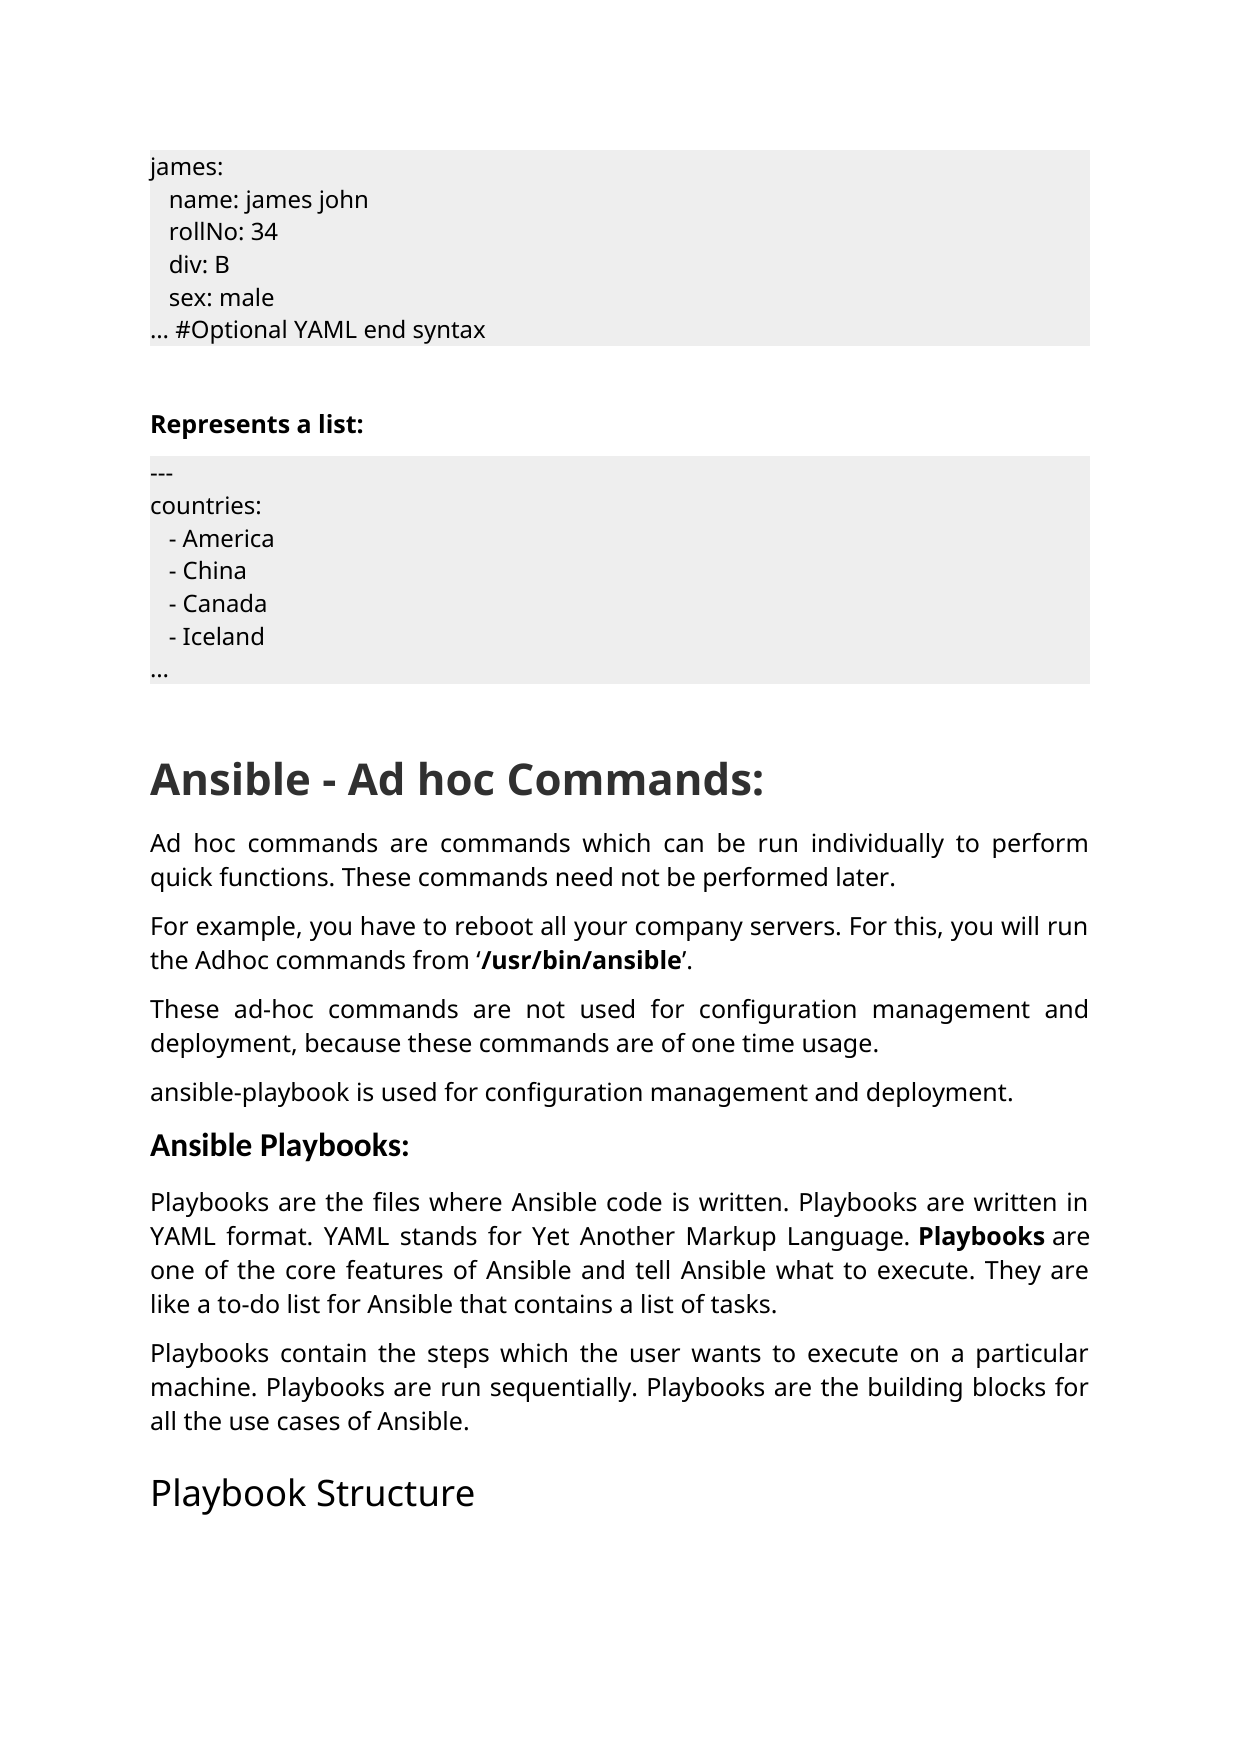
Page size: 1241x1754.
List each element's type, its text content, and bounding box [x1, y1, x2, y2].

text --- [150, 456, 1090, 489]
text rollNo: 34 [150, 215, 1090, 248]
text - China [150, 554, 1090, 587]
text ansible-playbook is used for configuration management and deployment. [150, 1075, 1090, 1109]
text sex: male [150, 280, 1090, 313]
text Ansible Playbooks: [150, 1124, 1090, 1165]
text These ad-hoc commands are not used for configuration management and deployment, because these commands are of one time usage. [150, 992, 1090, 1060]
text Playbooks are the files where Ansible code is written. Playbooks are written in YAML format. YAML stands for Yet Another Markup Language. Playbooks are one of the core features of Ansible and tell Ansible what to execute. They are like a to-do list for Ansible that contains a list of tasks. [150, 1184, 1090, 1321]
text div: B [150, 248, 1090, 280]
text … [150, 652, 1090, 684]
text james: [150, 150, 1090, 183]
text Playbooks contain the steps which the user wants to execute on a particular machine. Playbooks are run sequentially. Playbooks are the building blocks for all the use cases of Ansible. [150, 1336, 1090, 1438]
text - America [150, 521, 1090, 554]
text - Canada [150, 587, 1090, 619]
text countries: [150, 489, 1090, 521]
text - Iceland [150, 619, 1090, 652]
text Ad hoc commands are commands which can be run individually to perform quick functions. These commands need not be performed later. [150, 826, 1090, 894]
text Represents a list: [150, 407, 1090, 441]
subtitle Ansible - Ad hoc Commands: [150, 749, 1090, 808]
text name: james john [150, 183, 1090, 215]
text For example, you have to reboot all your company servers. For this, you will run the Adhoc commands from ‘/usr/bin/ansible’. [150, 909, 1090, 977]
text … #Optional YAML end syntax [150, 313, 1090, 346]
subtitle Playbook Structure [150, 1467, 1090, 1517]
